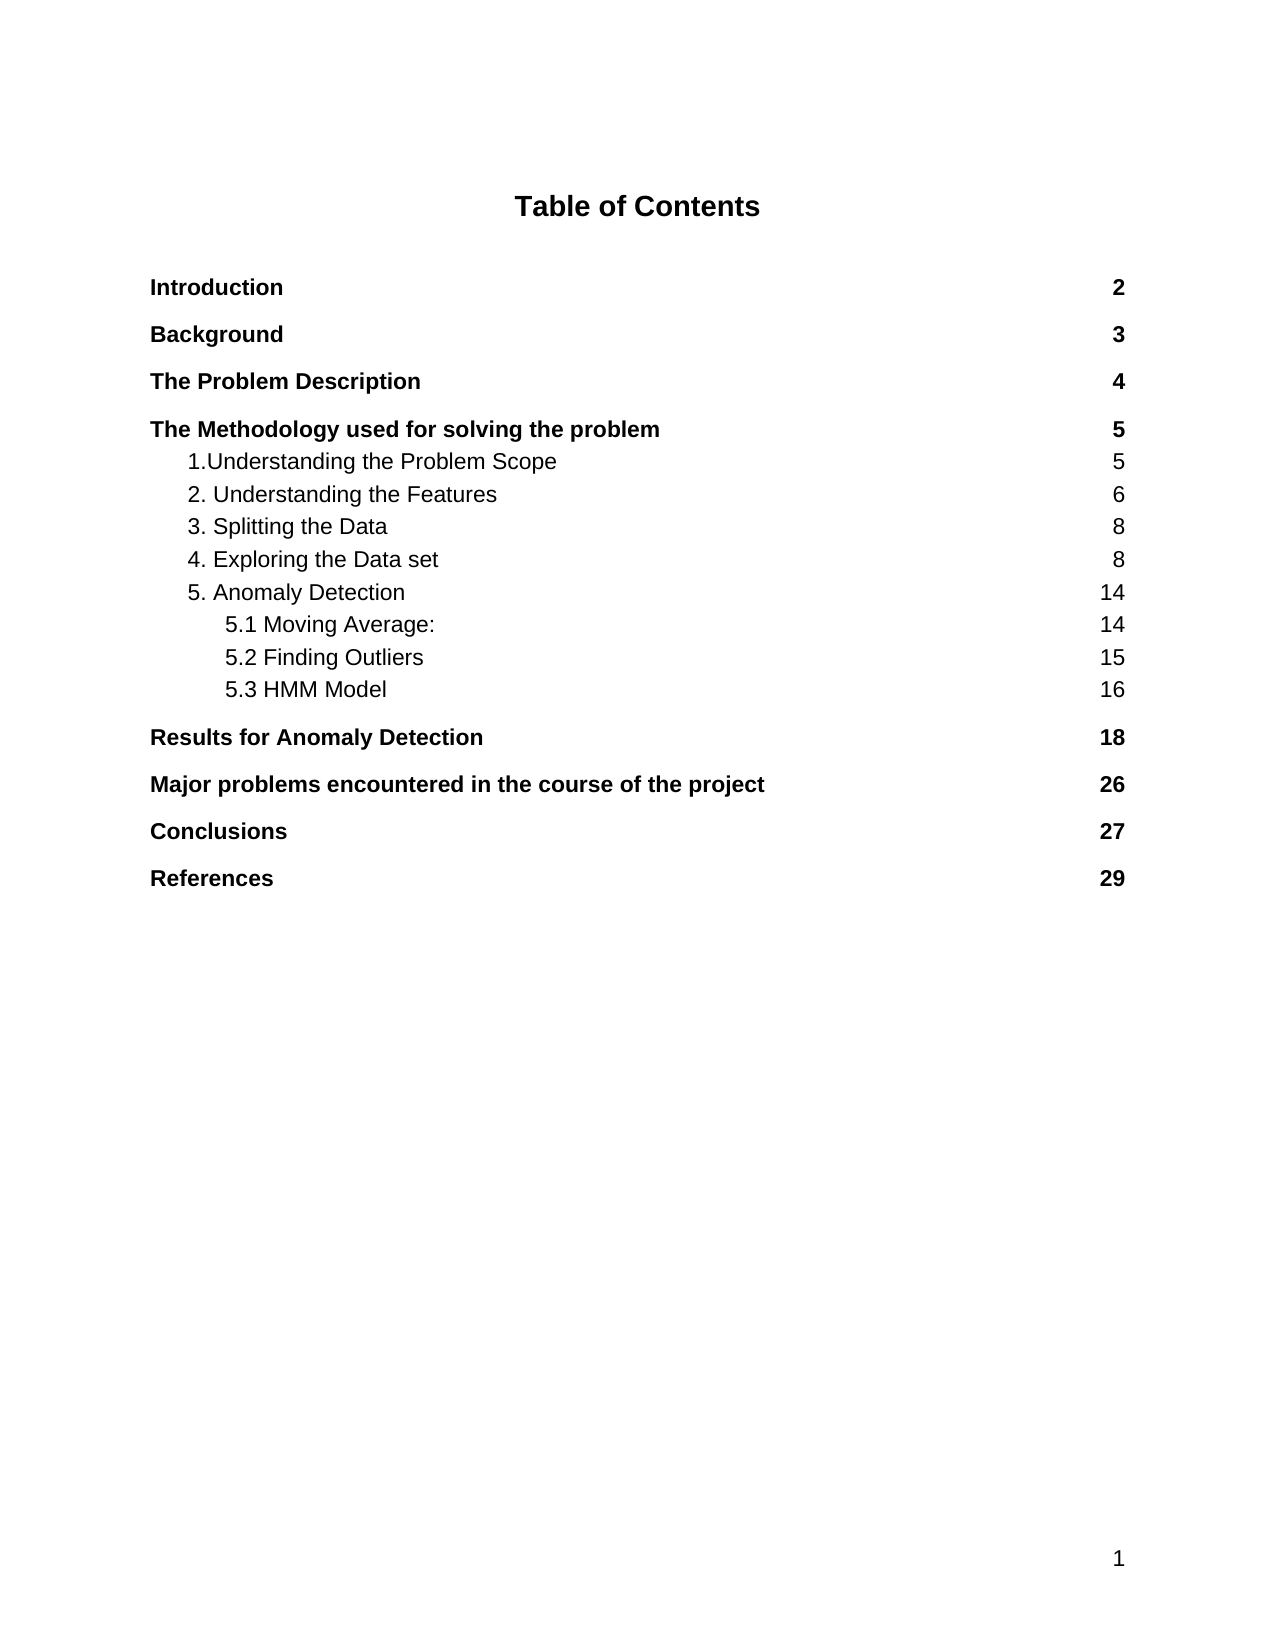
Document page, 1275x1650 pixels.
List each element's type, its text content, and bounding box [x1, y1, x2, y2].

text Table of Contents [150, 188, 1125, 222]
